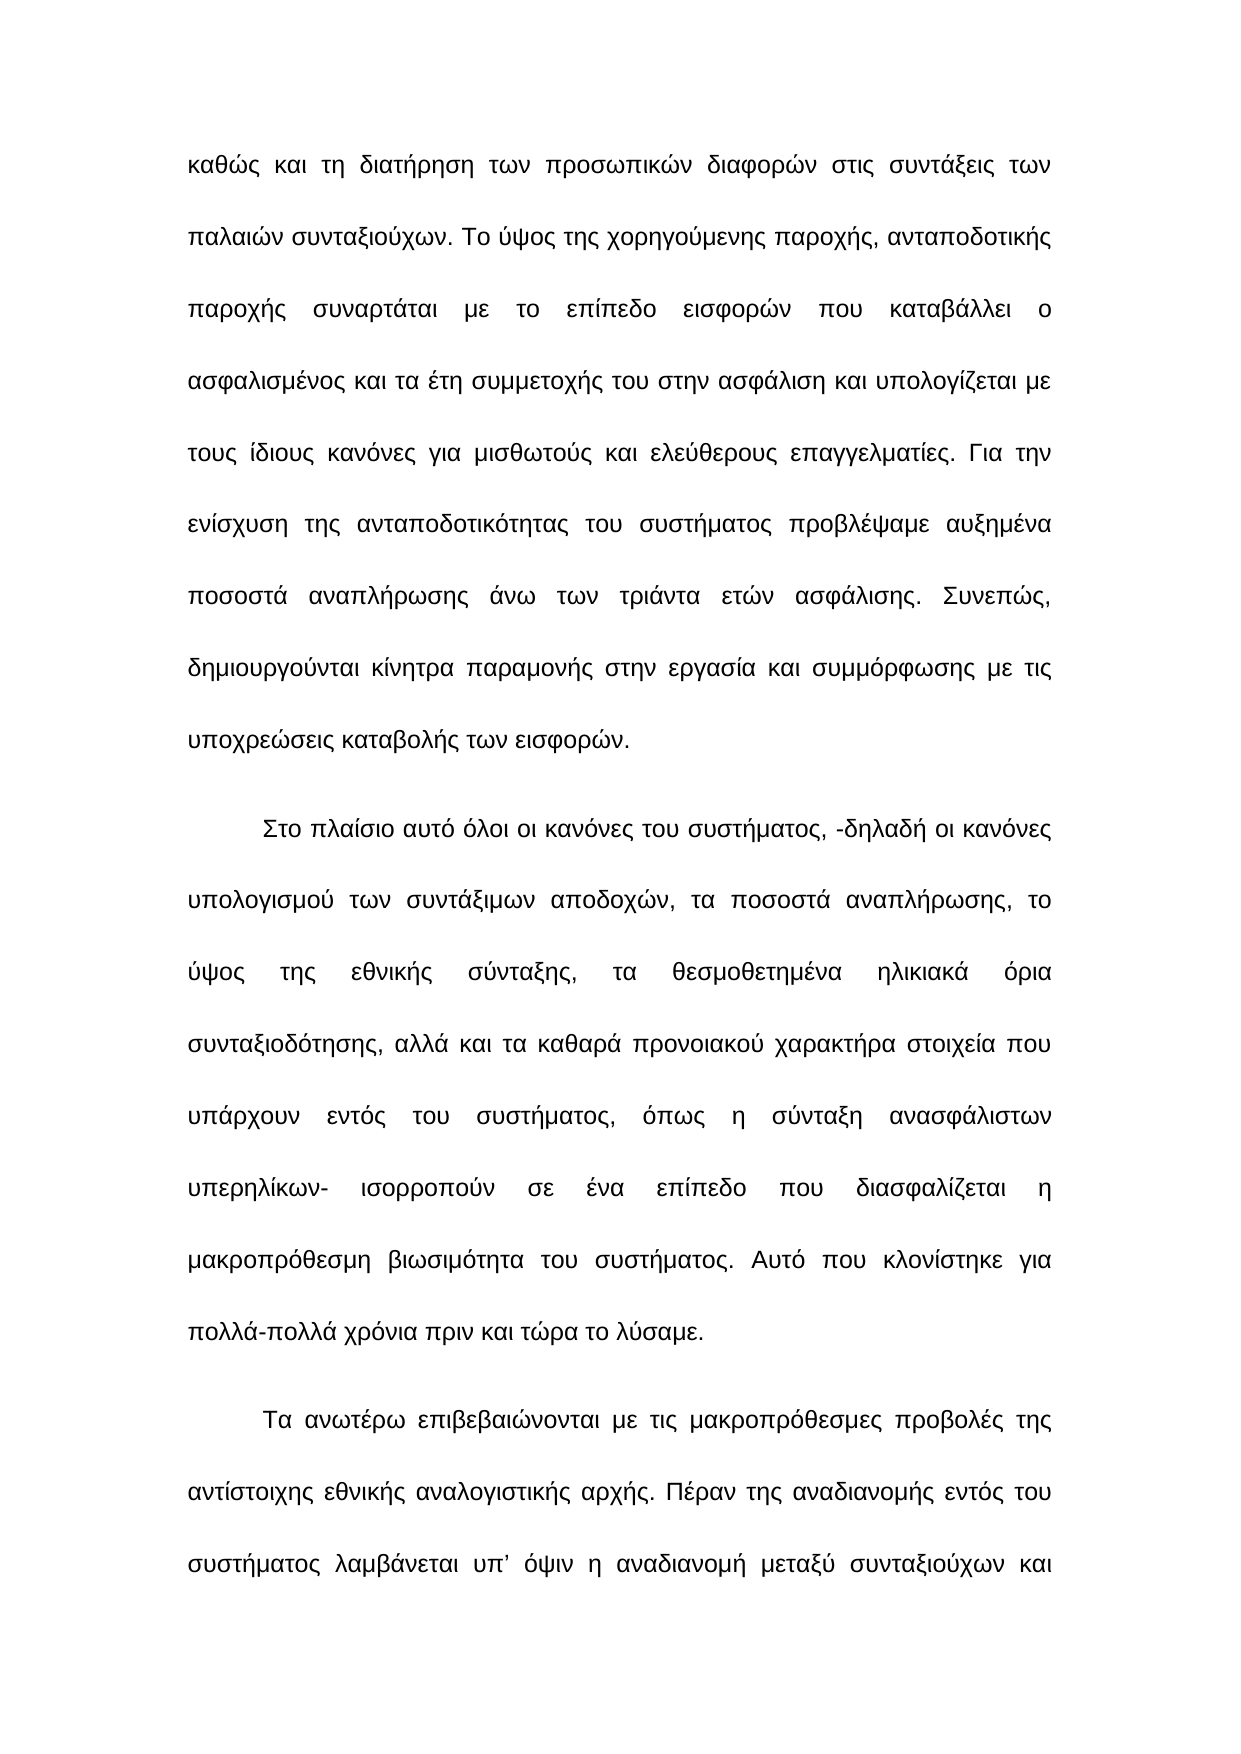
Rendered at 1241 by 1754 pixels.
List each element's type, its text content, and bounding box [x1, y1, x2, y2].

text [187, 150, 1053, 754]
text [187, 1405, 1053, 1578]
text Στο πλαίσιο αυτό όλοι οι κανόνες του συστήματος, -δηλαδή οι κανόνες υπολογισμού των συντάξιμων αποδοχών, τα ποσοστά αναπλήρωσης, το ύψος της εθνικής σύνταξης, τα θεσμοθετημένα ηλικιακά όρια συνταξιοδότησης, αλλά και τα καθαρά προνοιακού χαρακτήρα στοιχεία που υπάρχουν εντός του συστήματος, όπως η σύνταξη ανασφάλιστων υπερηλίκων- ισορροπούν σε ένα επίπεδο που διασφαλίζεται η μακροπρόθεσμη βιωσιμότητα του συστήματος. Αυτό που κλονίστηκε για πολλά-πολλά χρόνια πριν και τώρα το λύσαμε. [187, 813, 1053, 1345]
